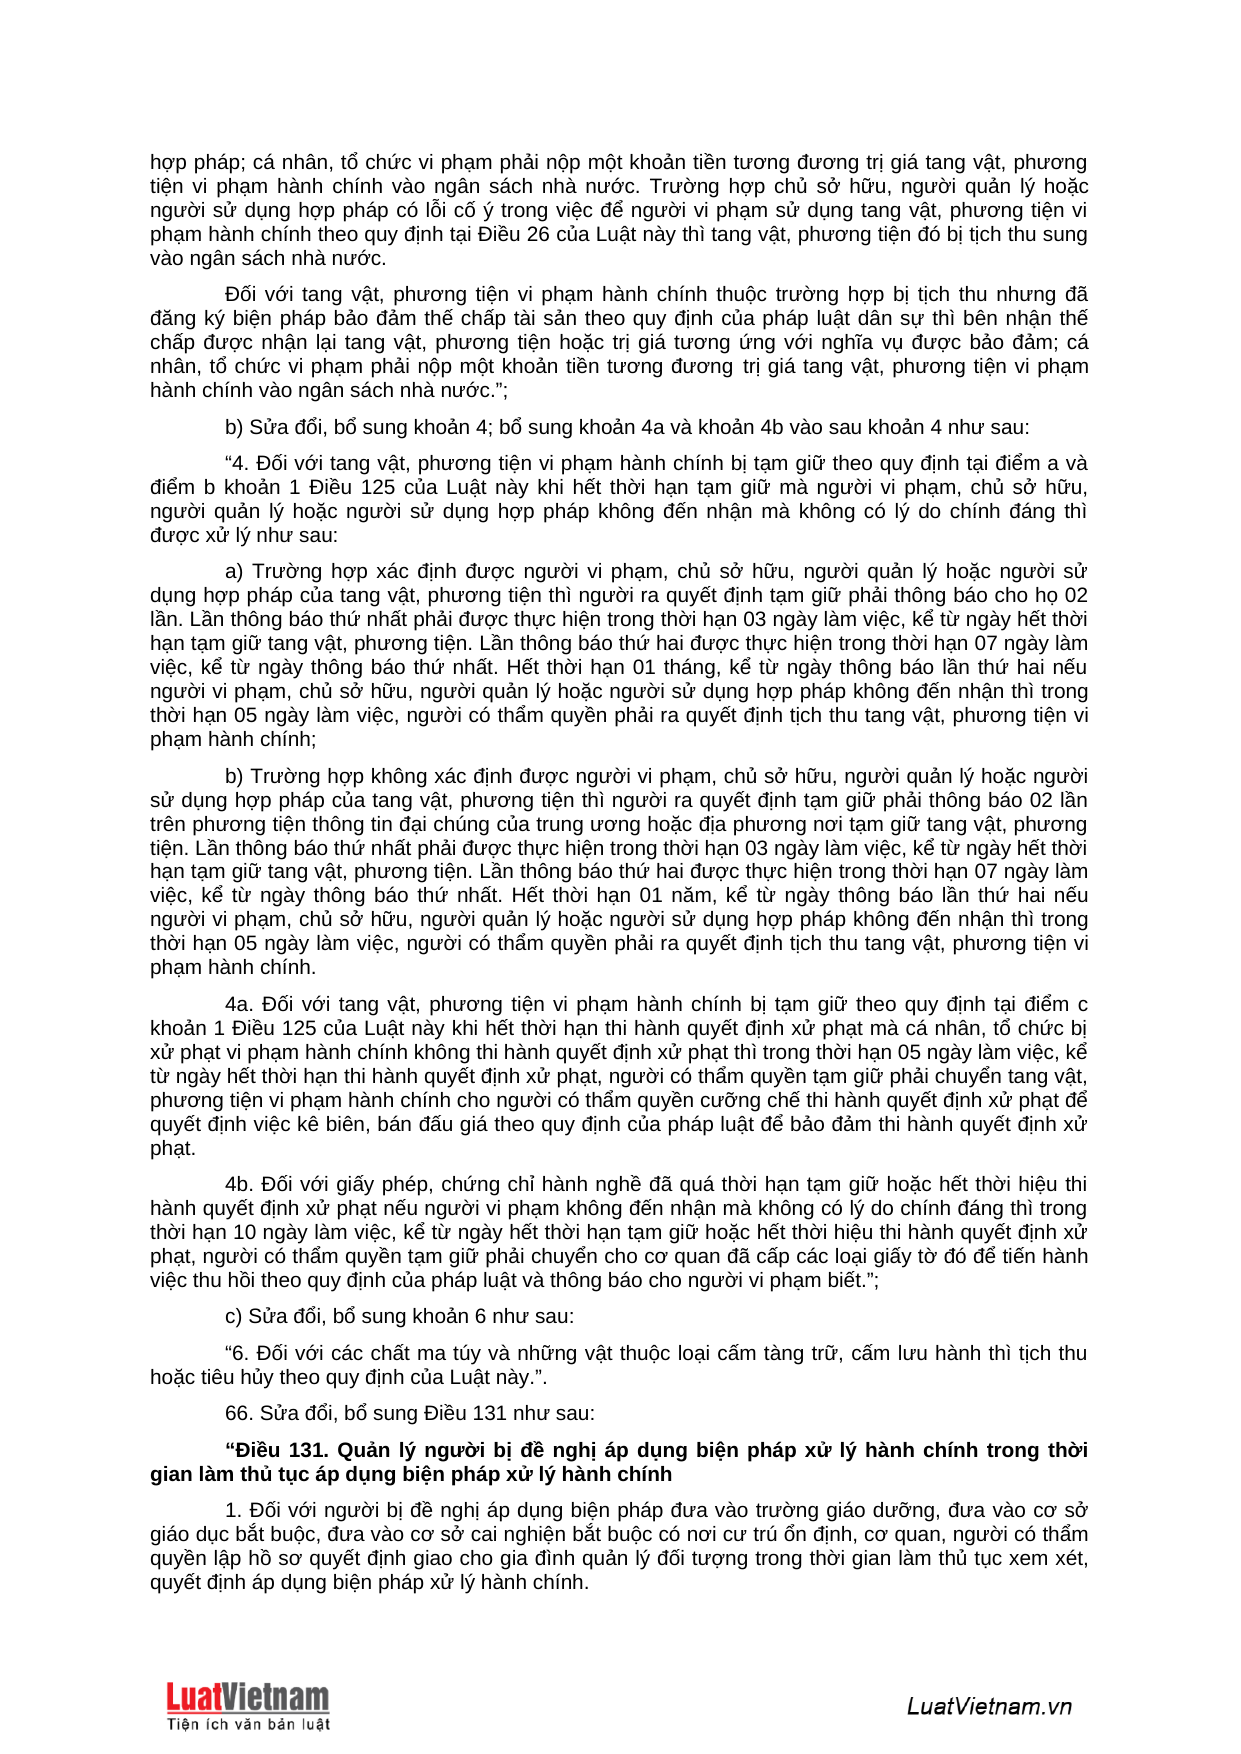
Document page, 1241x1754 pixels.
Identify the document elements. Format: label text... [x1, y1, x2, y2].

text “4. Đối với tang vật, phương tiện vi phạm hành chính bị tạm giữ theo quy định tại điểm a và điểm b khoản 1 Điều 125 của Luật này khi hết thời hạn tạm giữ mà người vi phạm, chủ sở hữu, người quản lý hoặc người sử dụng hợp pháp không đến nhận mà không có lý do chính đáng thì được xử lý như sau: [150, 451, 1090, 547]
text 1. Đối với người bị đề nghị áp dụng biện pháp đưa vào trường giáo dưỡng, đưa vào cơ sở giáo dục bắt buộc, đưa vào cơ sở cai nghiện bắt buộc có nơi cư trú ổn định, cơ quan, người có thẩm quyền lập hồ sơ quyết định giao cho gia đình quản lý đối tượng trong thời gian làm thủ tục xem xét, quyết định áp dụng biện pháp xử lý hành chính. [150, 1498, 1090, 1594]
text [150, 150, 1090, 270]
text 4b. Đối với giấy phép, chứng chỉ hành nghề đã quá thời hạn tạm giữ hoặc hết thời hiệu thi hành quyết định xử phạt nếu người vi phạm không đến nhận mà không có lý do chính đáng thì trong thời hạn 10 ngày làm việc, kể từ ngày hết thời hạn tạm giữ hoặc hết thời hiệu thi hành quyết định xử phạt, người có thẩm quyền tạm giữ phải chuyển cho cơ quan đã cấp các loại giấy tờ đó để tiến hành việc thu hồi theo quy định của pháp luật và thông báo cho người vi phạm biết.”; [150, 1172, 1090, 1292]
text b) Sửa đổi, bổ sung khoản 4; bổ sung khoản 4a và khoản 4b vào sau khoản 4 như sau: [150, 414, 1090, 438]
text Đối với tang vật, phương tiện vi phạm hành chính thuộc trường hợp bị tịch thu nhưng đã đăng ký biện pháp bảo đảm thế chấp tài sản theo quy định của pháp luật dân sự thì bên nhận thế chấp được nhận lại tang vật, phương tiện hoặc trị giá tương ứng với nghĩa vụ được bảo đảm; cá nhân, tổ chức vi phạm phải nộp một khoản tiền tương đương trị giá tang vật, phương tiện vi phạm hành chính vào ngân sách nhà nước.”; [150, 282, 1090, 402]
text b) Trường hợp không xác định được người vi phạm, chủ sở hữu, người quản lý hoặc người sử dụng hợp pháp của tang vật, phương tiện thì người ra quyết định tạm giữ phải thông báo 02 lần trên phương tiện thông tin đại chúng của trung ương hoặc địa phương nơi tạm giữ tang vật, phương tiện. Lần thông báo thứ nhất phải được thực hiện trong thời hạn 03 ngày làm việc, kể từ ngày hết thời hạn tạm giữ tang vật, phương tiện. Lần thông báo thứ hai được thực hiện trong thời hạn 07 ngày làm việc, kể từ ngày thông báo thứ nhất. Hết thời hạn 01 năm, kể từ ngày thông báo lần thứ hai nếu người vi phạm, chủ sở hữu, người quản lý hoặc người sử dụng hợp pháp không đến nhận thì trong thời hạn 05 ngày làm việc, người có thẩm quyền phải ra quyết định tịch thu tang vật, phương tiện vi phạm hành chính. [150, 763, 1090, 979]
text “6. Đối với các chất ma túy và những vật thuộc loại cấm tàng trữ, cấm lưu hành thì tịch thu hoặc tiêu hủy theo quy định của Luật này.”. [150, 1341, 1090, 1388]
text c) Sửa đổi, bổ sung khoản 6 như sau: [150, 1304, 1090, 1328]
text a) Trường hợp xác định được người vi phạm, chủ sở hữu, người quản lý hoặc người sử dụng hợp pháp của tang vật, phương tiện thì người ra quyết định tạm giữ phải thông báo cho họ 02 lần. Lần thông báo thứ nhất phải được thực hiện trong thời hạn 03 ngày làm việc, kể từ ngày hết thời hạn tạm giữ tang vật, phương tiện. Lần thông báo thứ hai được thực hiện trong thời hạn 07 ngày làm việc, kể từ ngày thông báo thứ nhất. Hết thời hạn 01 tháng, kể từ ngày thông báo lần thứ hai nếu người vi phạm, chủ sở hữu, người quản lý hoặc người sử dụng hợp pháp không đến nhận thì trong thời hạn 05 ngày làm việc, người có thẩm quyền phải ra quyết định tịch thu tang vật, phương tiện vi phạm hành chính; [150, 559, 1090, 751]
text 66. Sửa đổi, bổ sung Điều 131 như sau: [150, 1401, 1090, 1425]
text “Điều 131. Quản lý người bị đề nghị áp dụng biện pháp xử lý hành chính trong thời gian làm thủ tục áp dụng biện pháp xử lý hành chính [150, 1437, 1090, 1485]
text 4a. Đối với tang vật, phương tiện vi phạm hành chính bị tạm giữ theo quy định tại điểm c khoản 1 Điều 125 của Luật này khi hết thời hạn thi hành quyết định xử phạt mà cá nhân, tổ chức bị xử phạt vi phạm hành chính không thi hành quyết định xử phạt thì trong thời hạn 05 ngày làm việc, kể từ ngày hết thời hạn thi hành quyết định xử phạt, người có thẩm quyền tạm giữ phải chuyển tang vật, phương tiện vi phạm hành chính cho người có thẩm quyền cưỡng chế thi hành quyết định xử phạt để quyết định việc kê biên, bán đấu giá theo quy định của pháp luật để bảo đảm thi hành quyết định xử phạt. [150, 992, 1090, 1159]
picture [150, 1660, 1090, 1754]
